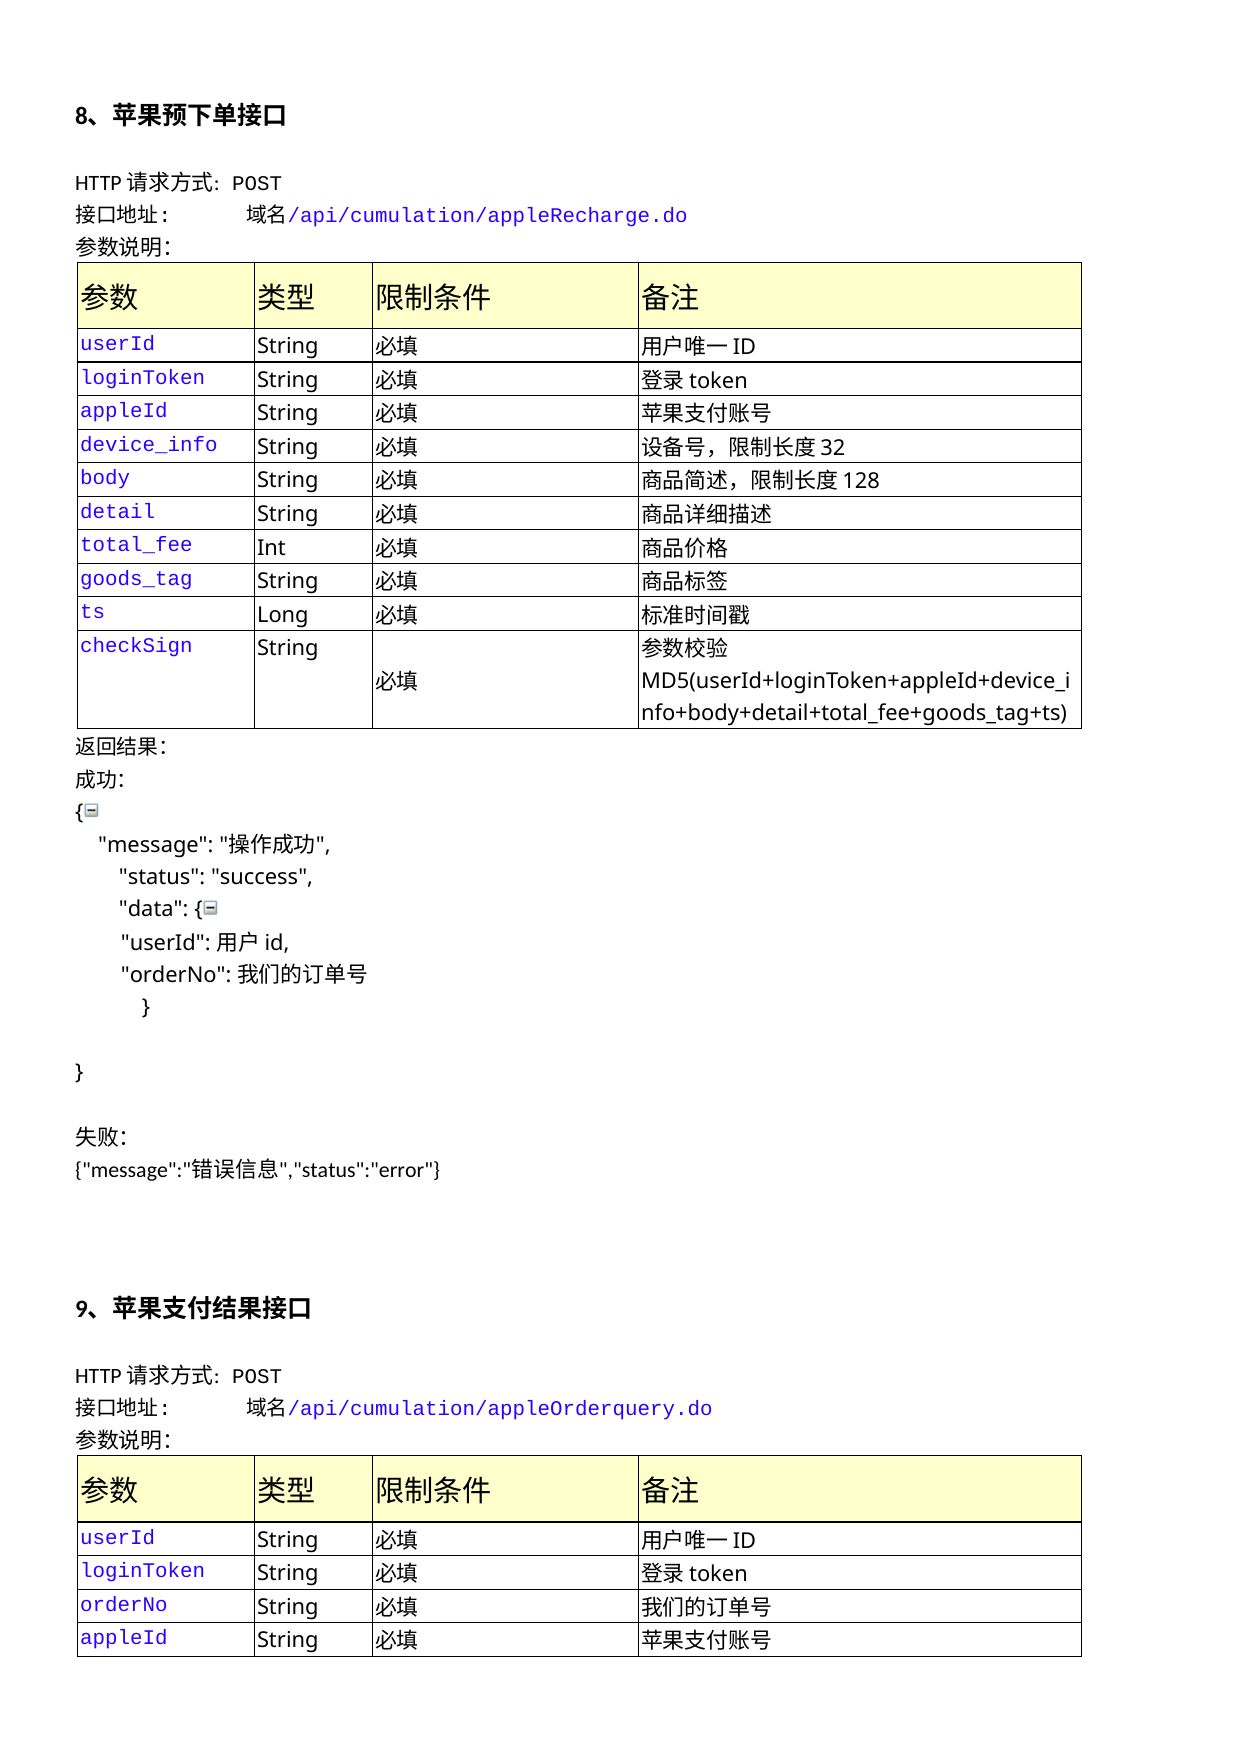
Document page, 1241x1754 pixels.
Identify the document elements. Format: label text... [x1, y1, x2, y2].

text 参数说明： [75, 229, 1165, 262]
table_cell loginToken [78, 363, 254, 395]
text 接口地址: 域名/api/cumulation/appleOrderquery.do [75, 1390, 1165, 1423]
table_cell loginToken [78, 1556, 254, 1588]
table_header 备注 [639, 1456, 1081, 1521]
table_header 类型 [255, 1456, 372, 1521]
table_header 类型 [255, 263, 372, 328]
table_cell 必填 [373, 631, 638, 728]
table_cell 商品简述，限制长度128 [639, 463, 1081, 496]
picture [83, 802, 127, 819]
table_cell String [255, 329, 372, 361]
text "userId": 用户id, [75, 924, 1165, 957]
text "message": "操作成功", [75, 827, 1165, 859]
table_cell String [255, 564, 372, 596]
table_cell 商品价格 [639, 530, 1081, 563]
text HTTP请求方式: POST [75, 1358, 1165, 1390]
table_cell 必填 [373, 564, 638, 596]
table_cell String [255, 430, 372, 462]
table_cell 必填 [373, 363, 638, 395]
table_cell String [255, 363, 372, 395]
table_cell 必填 [373, 430, 638, 462]
text { [75, 794, 1165, 827]
table_cell orderNo [78, 1590, 254, 1622]
table_cell 必填 [373, 329, 638, 361]
table_cell goods_tag [78, 564, 254, 596]
table_cell String [255, 463, 372, 496]
table_header 限制条件 [373, 263, 638, 328]
text {"message":"错误信息","status":"error"} [75, 1152, 1165, 1184]
table_cell String [255, 1623, 372, 1656]
text "status": "success", [75, 859, 1165, 892]
table_cell 标准时间戳 [639, 597, 1081, 630]
table_cell 登录token [639, 1556, 1081, 1588]
table_cell 用户唯一ID [639, 329, 1081, 361]
table_cell total_fee [78, 530, 254, 563]
table_cell 苹果支付账号 [639, 396, 1081, 428]
table_header 限制条件 [373, 1456, 638, 1521]
picture [202, 899, 246, 917]
table_header 备注 [639, 263, 1081, 328]
table_cell userId [78, 1523, 254, 1555]
table_cell 参数校验 MD5(userId+loginToken+appleId+device_info+body+detail+total_fee+goods_tag+ts) [639, 631, 1081, 728]
table_cell 设备号，限制长度32 [639, 430, 1081, 462]
table_cell 用户唯一ID [639, 1523, 1081, 1555]
table_cell body [78, 463, 254, 496]
table_cell userId [78, 329, 254, 361]
text 成功： [75, 762, 1165, 794]
table_cell appleId [78, 1623, 254, 1656]
table_cell 必填 [373, 497, 638, 529]
table_cell 必填 [373, 463, 638, 496]
table_cell String [255, 1556, 372, 1588]
table_cell checkSign [78, 631, 254, 728]
text 失败： [75, 1119, 1165, 1152]
table_header 参数 [78, 263, 254, 328]
table_cell 商品详细描述 [639, 497, 1081, 529]
table_cell Int [255, 530, 372, 563]
text "data": { [75, 892, 1165, 924]
text HTTP请求方式: POST [75, 164, 1165, 197]
table_cell String [255, 497, 372, 529]
table_cell 必填 [373, 1523, 638, 1555]
table_cell detail [78, 497, 254, 529]
table_cell 苹果支付账号 [639, 1623, 1081, 1656]
table_cell String [255, 1523, 372, 1555]
table_cell 必填 [373, 396, 638, 428]
text } [75, 989, 1165, 1022]
text 参数说明： [75, 1423, 1165, 1455]
table_cell ts [78, 597, 254, 630]
table_cell String [255, 396, 372, 428]
table_cell 必填 [373, 597, 638, 630]
text } [75, 1054, 1165, 1087]
table_cell 必填 [373, 1556, 638, 1588]
subtitle 8、苹果预下单接口 [75, 81, 1165, 146]
table_cell 必填 [373, 530, 638, 563]
table_cell Long [255, 597, 372, 630]
table_cell 登录token [639, 363, 1081, 395]
table_cell 必填 [373, 1590, 638, 1622]
table_cell String [255, 631, 372, 728]
table_cell device_info [78, 430, 254, 462]
table_cell String [255, 1590, 372, 1622]
text 返回结果： [75, 729, 1165, 762]
table_cell 我们的订单号 [639, 1590, 1081, 1622]
subtitle 9、苹果支付结果接口 [75, 1274, 1165, 1339]
table_cell appleId [78, 396, 254, 428]
table_cell 必填 [373, 1623, 638, 1656]
text "orderNo": 我们的订单号 [75, 957, 1165, 989]
table_cell 商品标签 [639, 564, 1081, 596]
text 接口地址: 域名/api/cumulation/appleRecharge.do [75, 197, 1165, 229]
table_header 参数 [78, 1456, 254, 1521]
